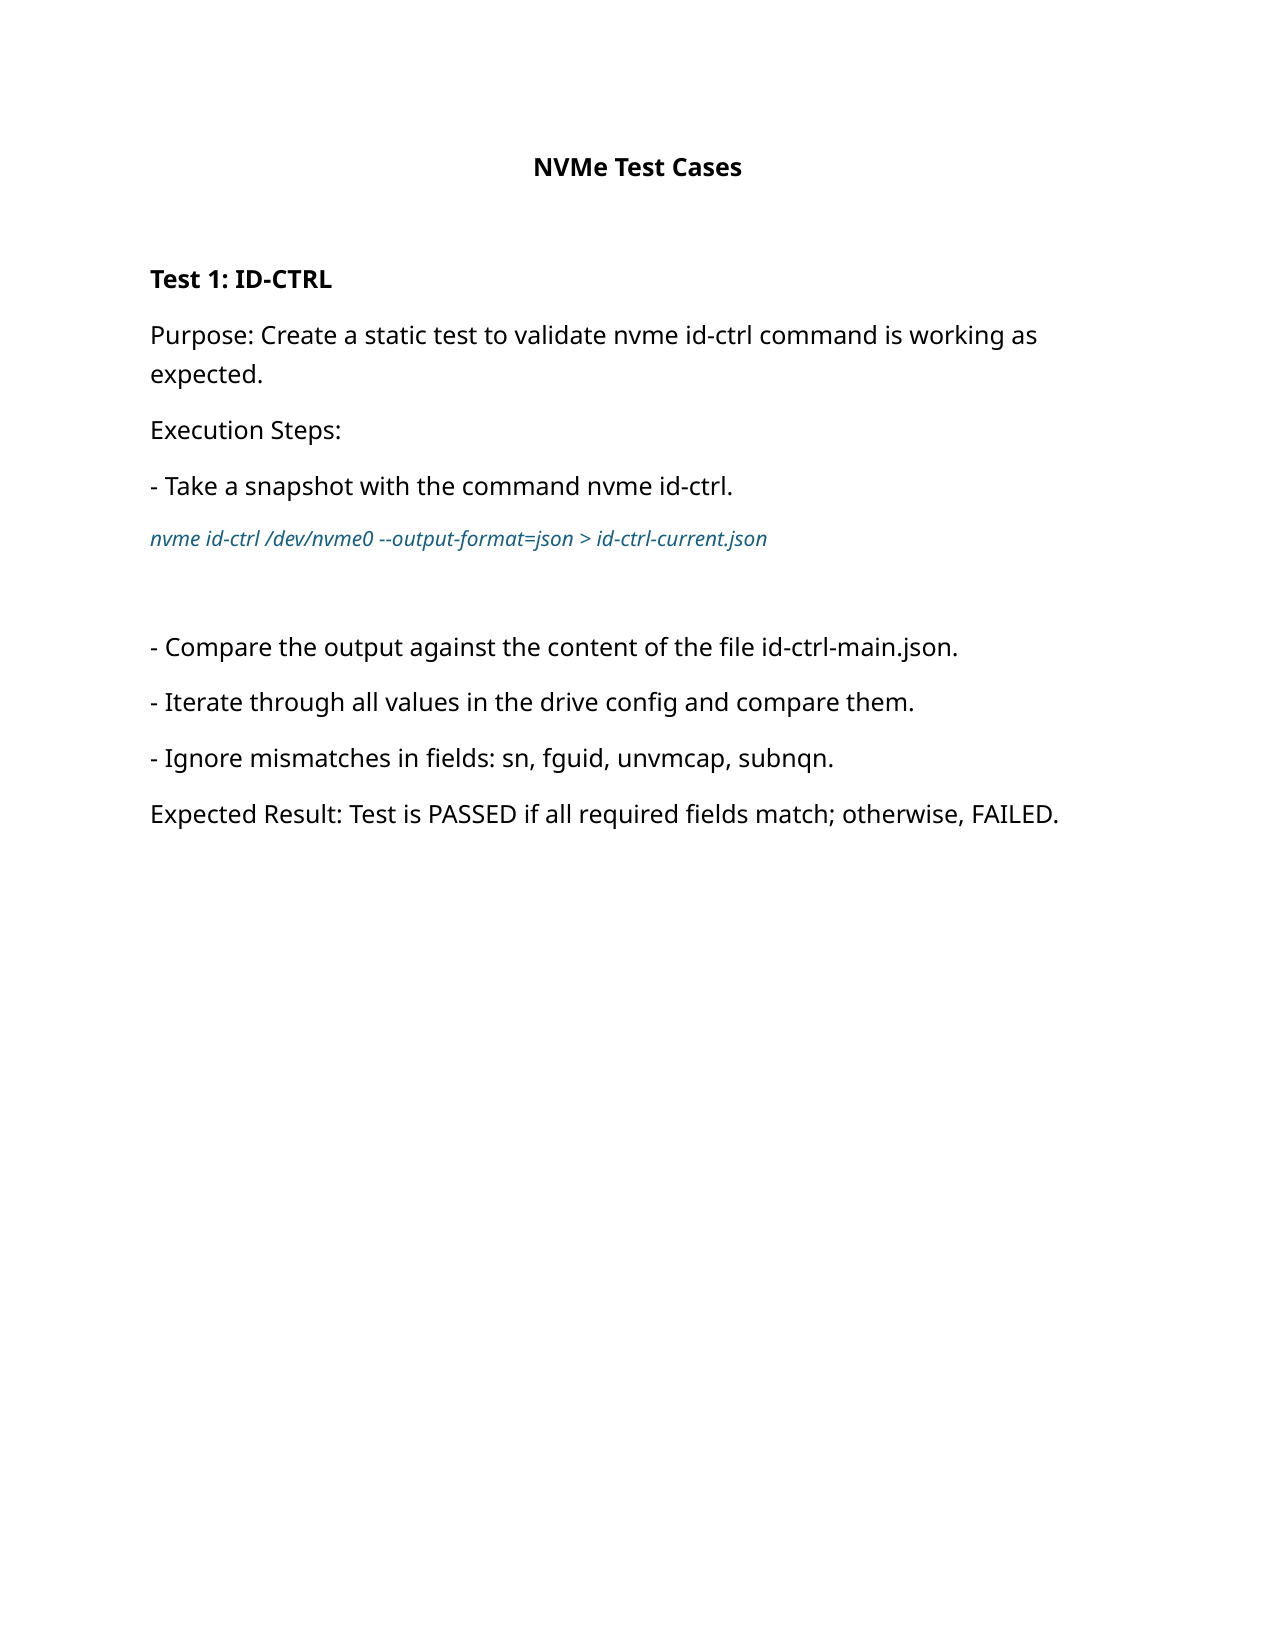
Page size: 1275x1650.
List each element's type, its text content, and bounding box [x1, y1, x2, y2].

text Expected Result: Test is PASSED if all required fields match; otherwise, FAILED. [150, 797, 1125, 831]
text - Compare the output against the content of the file id-ctrl-main.json. [150, 629, 1125, 663]
text Test 1: ID-CTRL [150, 262, 1125, 296]
text Execution Steps: [150, 412, 1125, 447]
text Purpose: Create a static test to validate nvme id-ctrl command is working as expected. [150, 317, 1125, 391]
text NVMe Test Cases [150, 150, 1125, 184]
text - Ignore mismatches in fields: sn, fguid, unvmcap, subnqn. [150, 741, 1125, 775]
text nvme id-ctrl /dev/nvme0 --output-format=json > id-ctrl-current.json [150, 524, 1125, 553]
text - Iterate through all values in the drive config and compare them. [150, 685, 1125, 719]
text - Take a snapshot with the command nvme id-ctrl. [150, 468, 1125, 502]
